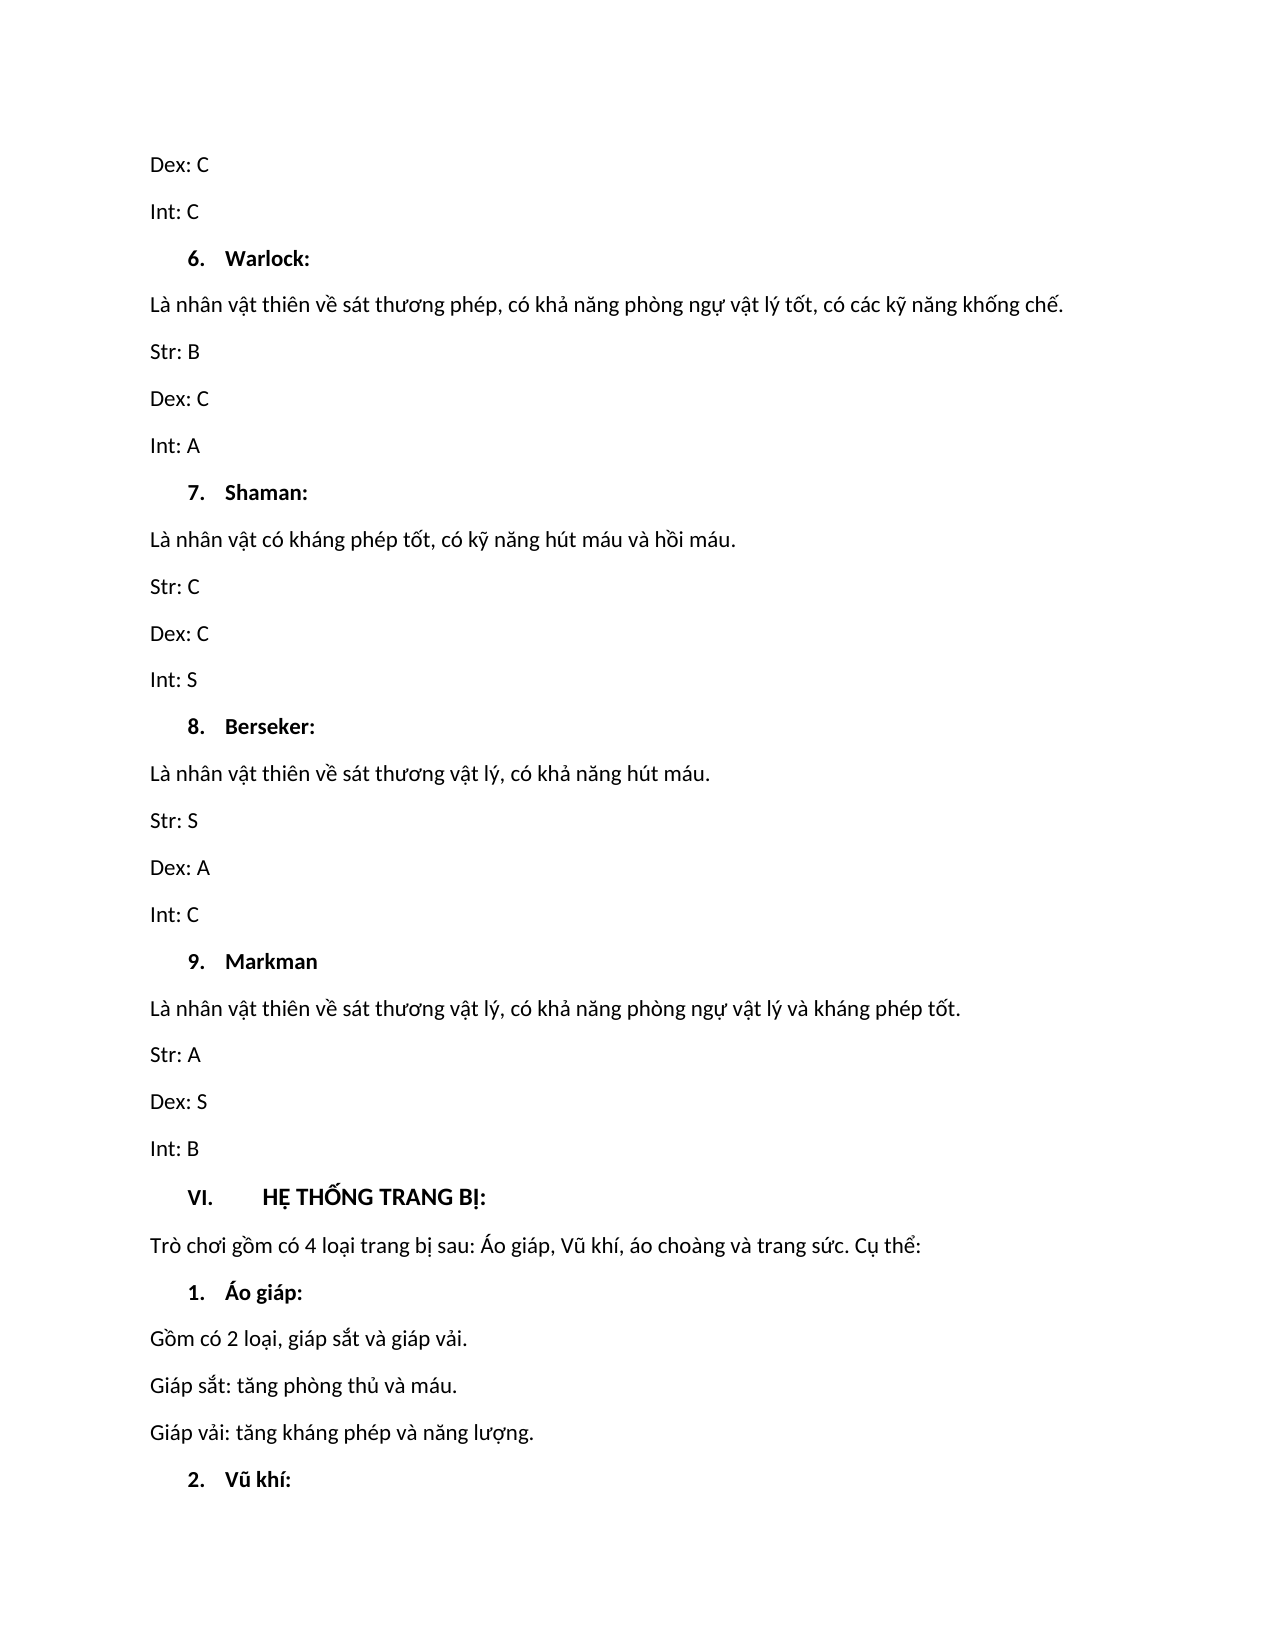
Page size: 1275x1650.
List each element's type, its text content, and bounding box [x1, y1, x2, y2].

text Là nhân vật có kháng phép tốt, có kỹ năng hút máu và hồi máu. [150, 525, 1125, 553]
list Berseker: [187, 712, 1125, 741]
list Markman [187, 947, 1125, 975]
list Áo giáp: [187, 1278, 1125, 1306]
text Giáp sắt: tăng phòng thủ và máu. [150, 1371, 1125, 1399]
text Dex: C [150, 619, 1125, 647]
text Là nhân vật thiên về sát thương vật lý, có khả năng phòng ngự vật lý và kháng phép tốt. [150, 994, 1125, 1022]
text Str: A [150, 1041, 1125, 1069]
text Dex: C [150, 384, 1125, 412]
text Int: C [150, 197, 1125, 225]
text Int: C [150, 900, 1125, 928]
text Gồm có 2 loại, giáp sắt và giáp vải. [150, 1324, 1125, 1353]
text Int: B [150, 1134, 1125, 1162]
list Warlock: [187, 244, 1125, 272]
text Trò chơi gồm có 4 loại trang bị sau: Áo giáp, Vũ khí, áo choàng và trang sức. Cụ thể: [150, 1231, 1125, 1259]
text Int: S [150, 666, 1125, 694]
text Dex: S [150, 1087, 1125, 1116]
text Str: C [150, 572, 1125, 600]
text Str: B [150, 337, 1125, 366]
list Vũ khí: [187, 1465, 1125, 1493]
list Shaman: [187, 478, 1125, 506]
list HỆ THỐNG TRANG BỊ: [187, 1181, 1125, 1212]
text Dex: C [150, 150, 1125, 178]
text Str: S [150, 806, 1125, 834]
text Giáp vải: tăng kháng phép và năng lượng. [150, 1418, 1125, 1446]
text Là nhân vật thiên về sát thương vật lý, có khả năng hút máu. [150, 759, 1125, 787]
text Là nhân vật thiên về sát thương phép, có khả năng phòng ngự vật lý tốt, có các kỹ năng khống chế. [150, 291, 1125, 319]
text Int: A [150, 431, 1125, 459]
text Dex: A [150, 853, 1125, 881]
